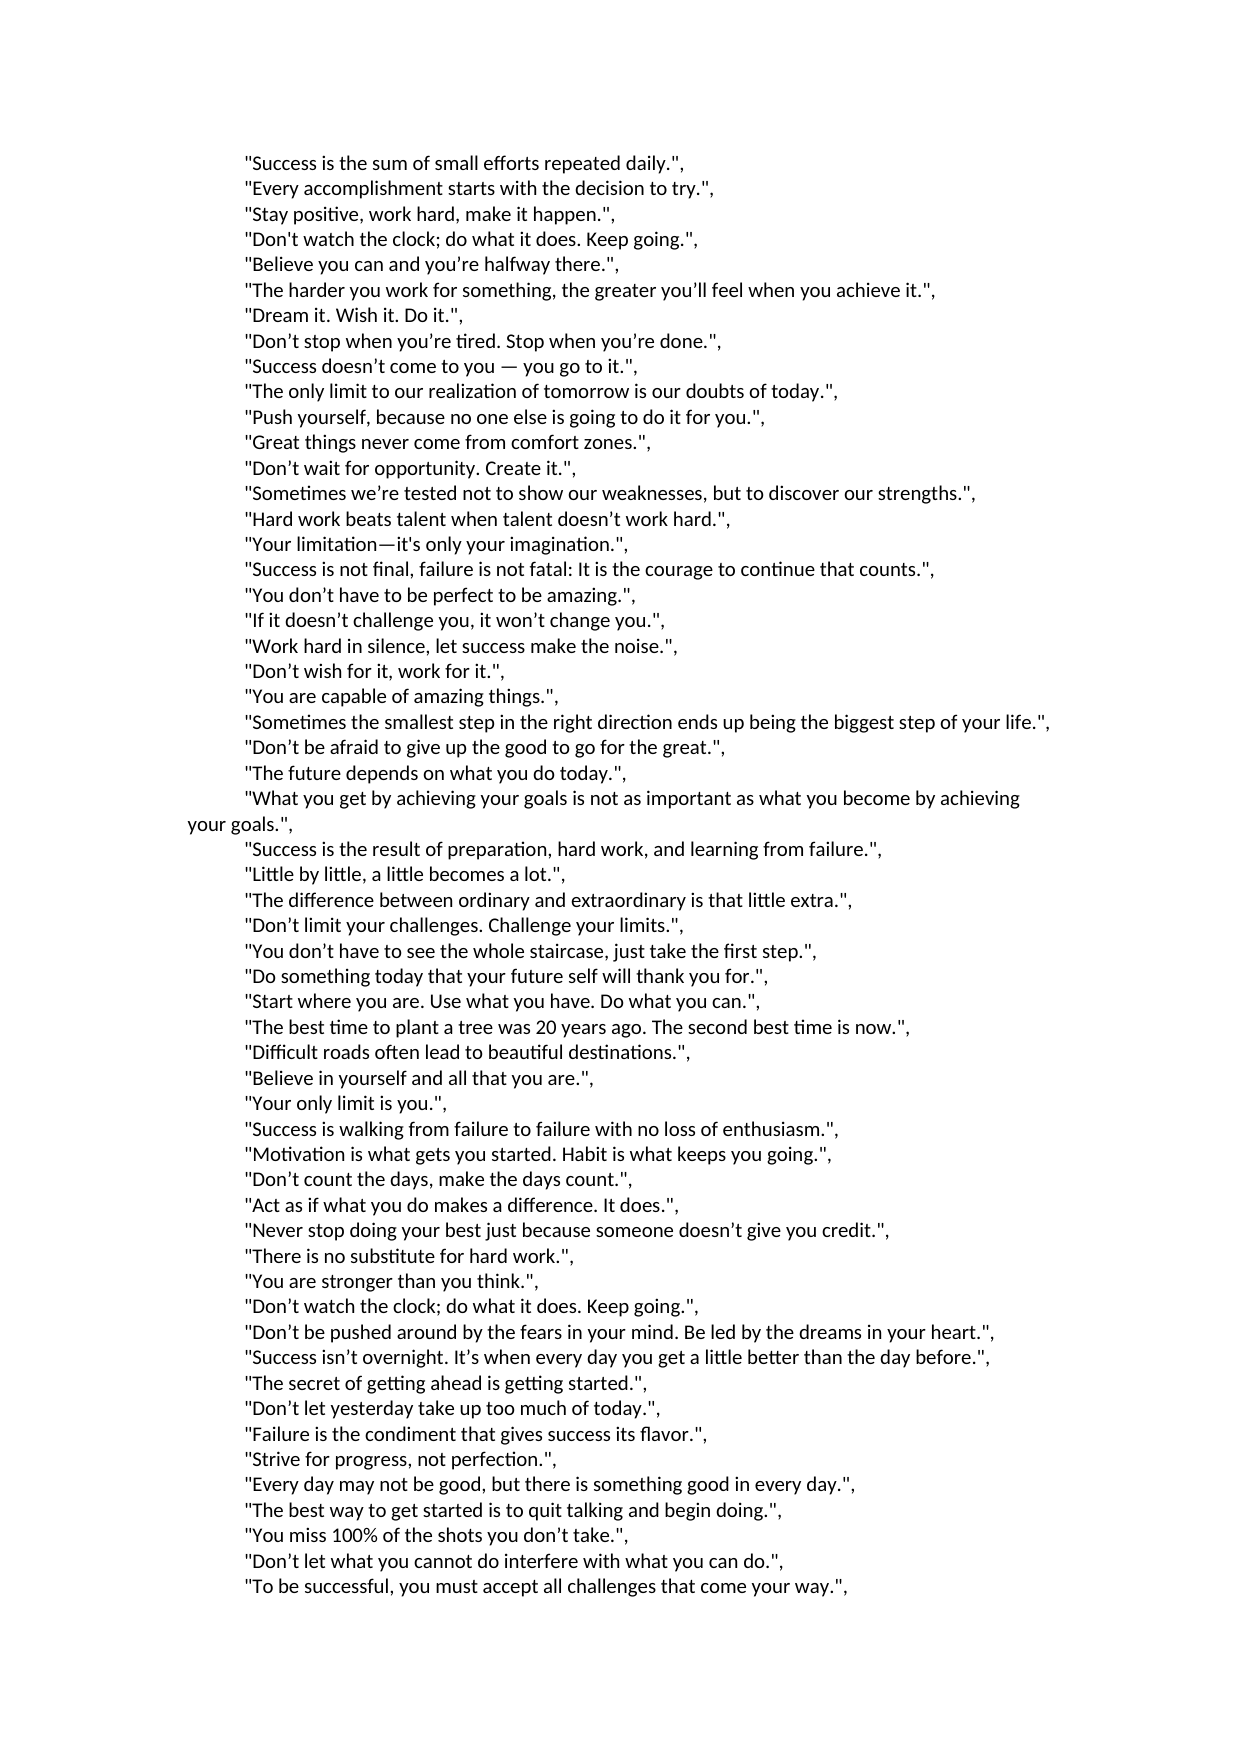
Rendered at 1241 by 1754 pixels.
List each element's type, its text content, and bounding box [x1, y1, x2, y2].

text "The harder you work for something, the greater you’ll feel when you achieve it.", [187, 277, 1053, 302]
text "Failure is the condiment that gives success its flavor.", [187, 1421, 1053, 1446]
text "You don’t have to see the whole staircase, just take the first step.", [187, 938, 1053, 963]
text "Don’t be pushed around by the fears in your mind. Be led by the dreams in your heart.", [187, 1319, 1053, 1344]
text "Act as if what you do makes a difference. It does.", [187, 1192, 1053, 1217]
text "Don’t be afraid to give up the good to go for the great.", [187, 734, 1053, 760]
text "Success is the result of preparation, hard work, and learning from failure.", [187, 836, 1053, 862]
text "The best time to plant a tree was 20 years ago. The second best time is now.", [187, 1014, 1053, 1039]
text "Little by little, a little becomes a lot.", [187, 862, 1053, 887]
text "Sometimes we’re tested not to show our weaknesses, but to discover our strengths.", [187, 480, 1053, 506]
text "Every day may not be good, but there is something good in every day.", [187, 1472, 1053, 1497]
text "Stay positive, work hard, make it happen.", [187, 201, 1053, 226]
text "You miss 100% of the shots you don’t take.", [187, 1522, 1053, 1548]
text "Success is not final, failure is not fatal: It is the courage to continue that counts.", [187, 557, 1053, 582]
text "Your only limit is you.", [187, 1090, 1053, 1116]
text "Don’t count the days, make the days count.", [187, 1167, 1053, 1192]
text "Believe you can and you’re halfway there.", [187, 252, 1053, 277]
text "Your limitation—it's only your imagination.", [187, 531, 1053, 557]
text "Difficult roads often lead to beautiful destinations.", [187, 1039, 1053, 1065]
text "You are capable of amazing things.", [187, 684, 1053, 709]
text "Don’t watch the clock; do what it does. Keep going.", [187, 1294, 1053, 1319]
text "Never stop doing your best just because someone doesn’t give you credit.", [187, 1217, 1053, 1243]
text "Don’t stop when you’re tired. Stop when you’re done.", [187, 328, 1053, 353]
text "Don’t limit your challenges. Challenge your limits.", [187, 912, 1053, 938]
text "Push yourself, because no one else is going to do it for you.", [187, 404, 1053, 429]
text "Don’t let yesterday take up too much of today.", [187, 1395, 1053, 1421]
text "What you get by achieving your goals is not as important as what you become by achieving your goals.", [187, 785, 1053, 836]
text "Dream it. Wish it. Do it.", [187, 302, 1053, 328]
text "Don’t wish for it, work for it.", [187, 658, 1053, 684]
text "Sometimes the smallest step in the right direction ends up being the biggest step of your life.", [187, 709, 1053, 734]
text "The only limit to our realization of tomorrow is our doubts of today.", [187, 379, 1053, 404]
text "Every accomplishment starts with the decision to try.", [187, 175, 1053, 201]
text "Hard work beats talent when talent doesn’t work hard.", [187, 506, 1053, 531]
text "There is no substitute for hard work.", [187, 1243, 1053, 1268]
text "Success is walking from failure to failure with no loss of enthusiasm.", [187, 1116, 1053, 1141]
text "The difference between ordinary and extraordinary is that little extra.", [187, 887, 1053, 912]
text "To be successful, you must accept all challenges that come your way.", [187, 1573, 1053, 1599]
text "Strive for progress, not perfection.", [187, 1446, 1053, 1472]
text "Don't watch the clock; do what it does. Keep going.", [187, 226, 1053, 252]
text "Start where you are. Use what you have. Do what you can.", [187, 989, 1053, 1014]
text "Success isn’t overnight. It’s when every day you get a little better than the day before.", [187, 1344, 1053, 1370]
text "If it doesn’t challenge you, it won’t change you.", [187, 607, 1053, 633]
text "The secret of getting ahead is getting started.", [187, 1370, 1053, 1395]
text "Work hard in silence, let success make the noise.", [187, 633, 1053, 658]
text "Success doesn’t come to you — you go to it.", [187, 353, 1053, 379]
text "Don’t let what you cannot do interfere with what you can do.", [187, 1548, 1053, 1573]
text "Success is the sum of small efforts repeated daily.", [187, 150, 1053, 175]
text "The best way to get started is to quit talking and begin doing.", [187, 1497, 1053, 1522]
text "You don’t have to be perfect to be amazing.", [187, 582, 1053, 607]
text "Don’t wait for opportunity. Create it.", [187, 455, 1053, 480]
text "Motivation is what gets you started. Habit is what keeps you going.", [187, 1141, 1053, 1167]
text "The future depends on what you do today.", [187, 760, 1053, 785]
text "You are stronger than you think.", [187, 1268, 1053, 1294]
text "Great things never come from comfort zones.", [187, 429, 1053, 455]
text "Do something today that your future self will thank you for.", [187, 963, 1053, 989]
text "Believe in yourself and all that you are.", [187, 1065, 1053, 1090]
